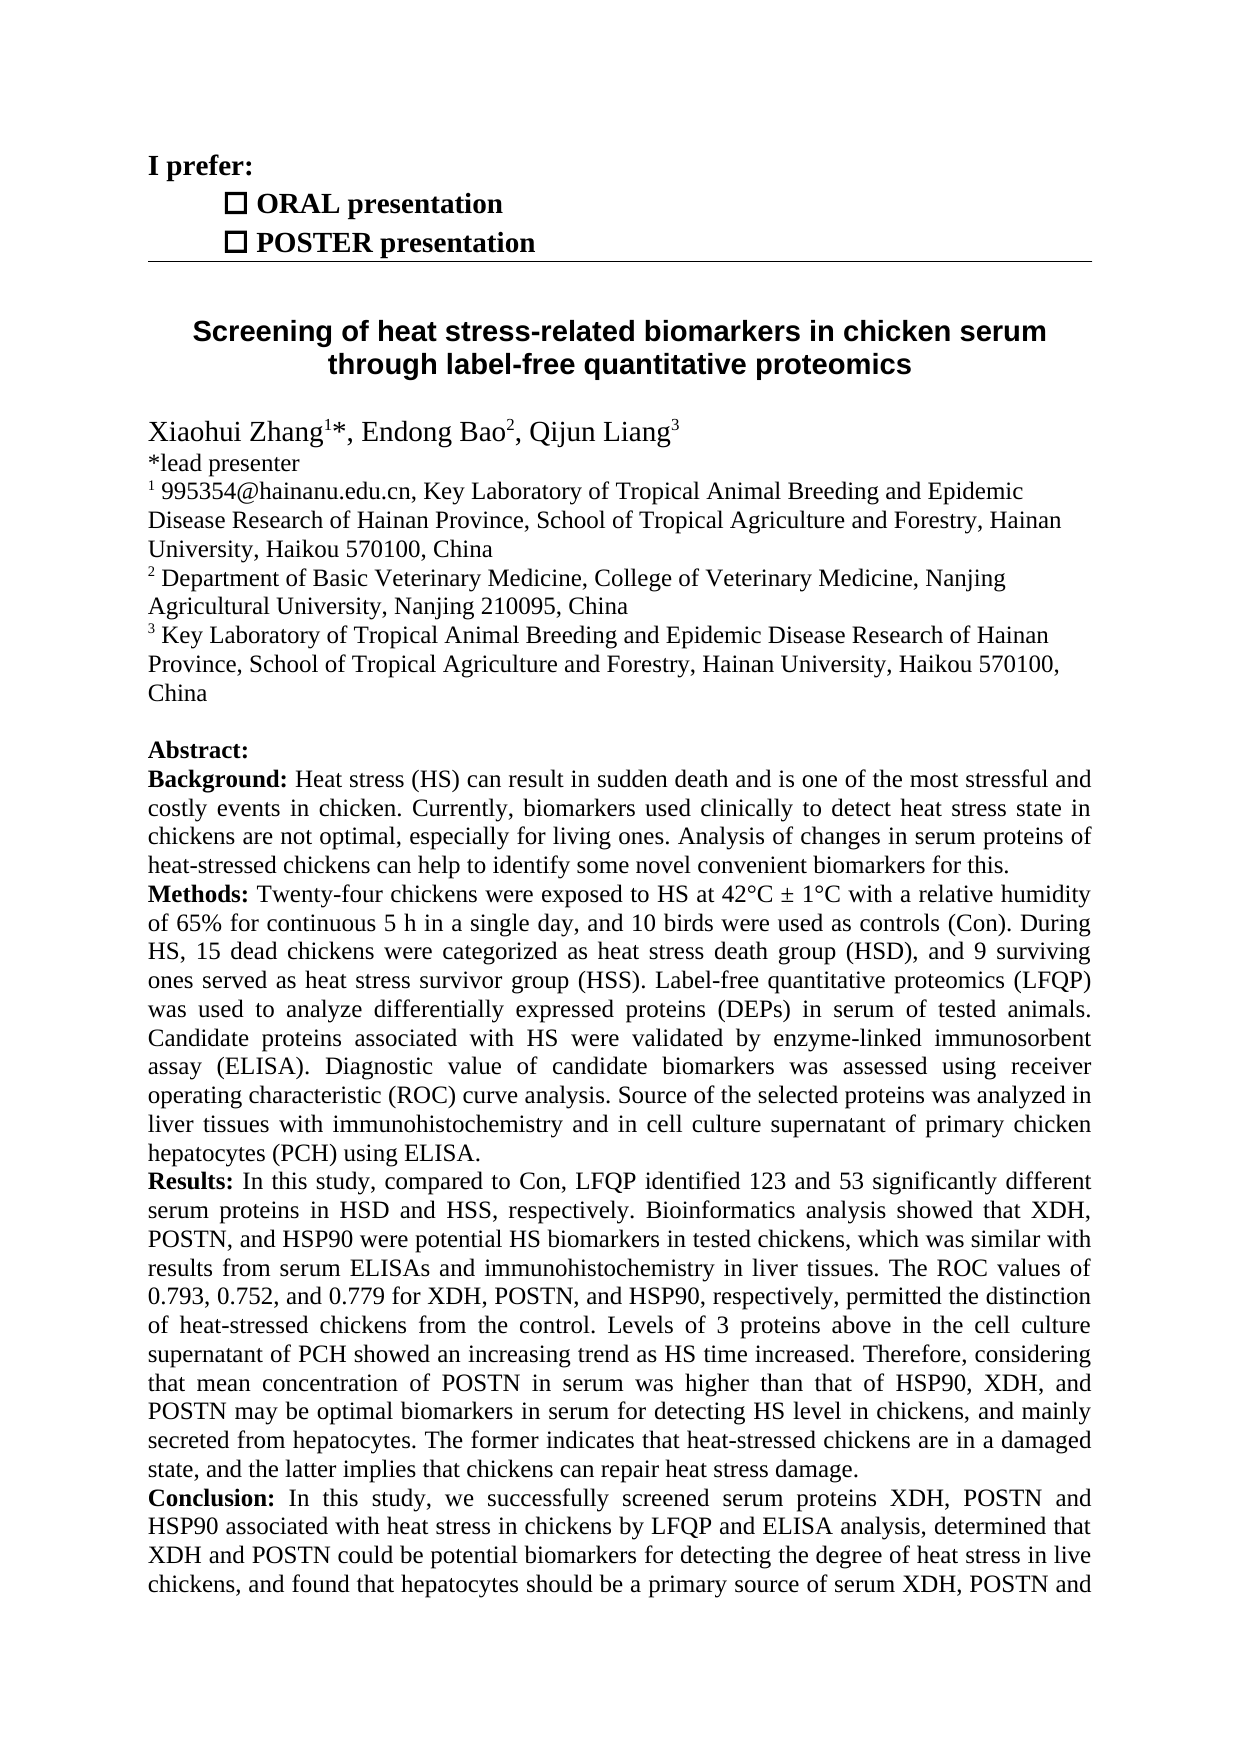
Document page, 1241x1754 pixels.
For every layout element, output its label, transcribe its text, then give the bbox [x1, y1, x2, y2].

text 3 Key Laboratory of Tropical Animal Breeding and Epidemic Disease Research of Hainan Province, School of Tropical Agriculture and Forestry, Hainan University, Haikou 570100, China [148, 620, 1092, 706]
title I prefer: [148, 148, 1092, 181]
text Results: In this study, compared to Con, LFQP identified 123 and 53 significantly different serum proteins in HSD and HSS, respectively. Bioinformatics analysis showed that XDH, POSTN, and HSP90 were potential HS biomarkers in tested chickens, which was similar with results from serum ELISAs and immunohistochemistry in liver tissues. The ROC values of 0.793, 0.752, and 0.779 for XDH, POSTN, and HSP90, respectively, permitted the distinction of heat-stressed chickens from the control. Levels of 3 proteins above in the cell culture supernatant of PCH showed an increasing trend as HS time increased. Therefore, considering that mean concentration of POSTN in serum was higher than that of HSP90, XDH, and POSTN may be optimal biomarkers in serum for detecting HS level in chickens, and mainly secreted from hepatocytes. The former indicates that heat-stressed chickens are in a damaged state, and the latter implies that chickens can repair heat stress damage. [148, 1166, 1092, 1483]
text Background: Heat stress (HS) can result in sudden death and is one of the most stressful and costly events in chicken. Currently, biomarkers used clinically to detect heat stress state in chickens are not optimal, especially for living ones. Analysis of changes in serum proteins of heat-stressed chickens can help to identify some novel convenient biomarkers for this. [148, 764, 1092, 879]
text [148, 1483, 1092, 1598]
text Xiaohui Zhang1*, Endong Bao2, Qijun Liang3 [148, 414, 1092, 448]
text 2 Department of Basic Veterinary Medicine, College of Veterinary Medicine, Nanjing Agricultural University, Nanjing 210095, China [148, 563, 1092, 620]
text Abstract: [148, 735, 1092, 764]
title POSTER presentation [148, 225, 1092, 261]
title ORAL presentation [148, 186, 1092, 220]
text Screening of heat stress-related biomarkers in chicken serum through label-free quantitative proteomics [148, 313, 1092, 381]
text 1 995354@hainanu.edu.cn, Key Laboratory of Tropical Animal Breeding and Epidemic Disease Research of Hainan Province, School of Tropical Agriculture and Forestry, Hainan University, Haikou 570100, China [148, 476, 1092, 563]
text Methods: Twenty-four chickens were exposed to HS at 42°C ± 1°C with a relative humidity of 65% for continuous 5 h in a single day, and 10 birds were used as controls (Con). During HS, 15 dead chickens were categorized as heat stress death group (HSD), and 9 surviving ones served as heat stress survivor group (HSS). Label-free quantitative proteomics (LFQP) was used to analyze differentially expressed proteins (DEPs) in serum of tested animals. Candidate proteins associated with HS were validated by enzyme-linked immunosorbent assay (ELISA). Diagnostic value of candidate biomarkers was assessed using receiver operating characteristic (ROC) curve analysis. Source of the selected proteins was analyzed in liver tissues with immunohistochemistry and in cell culture supernatant of primary chicken hepatocytes (PCH) using ELISA. [148, 879, 1092, 1166]
text *lead presenter [148, 448, 1092, 476]
